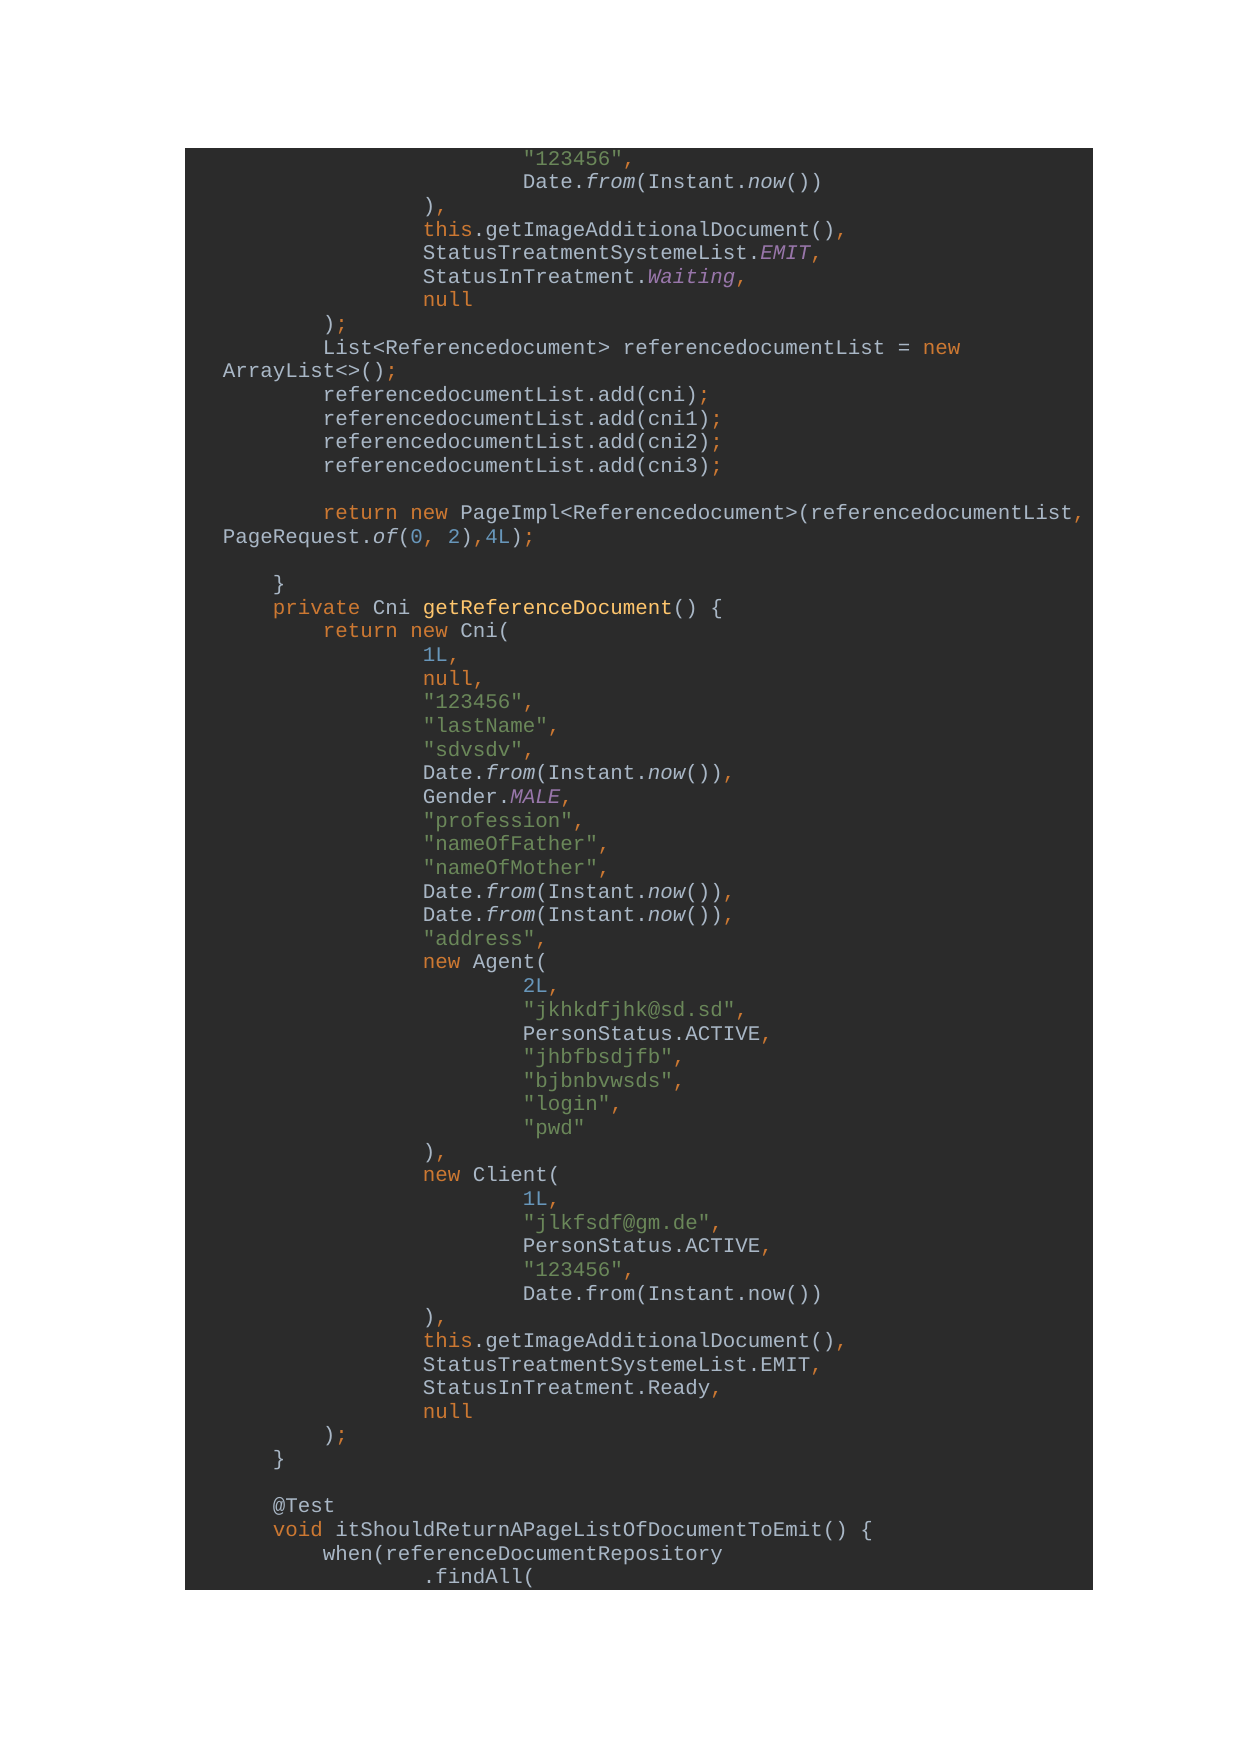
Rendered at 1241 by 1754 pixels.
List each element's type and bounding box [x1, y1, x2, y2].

list [185, 148, 1093, 1590]
